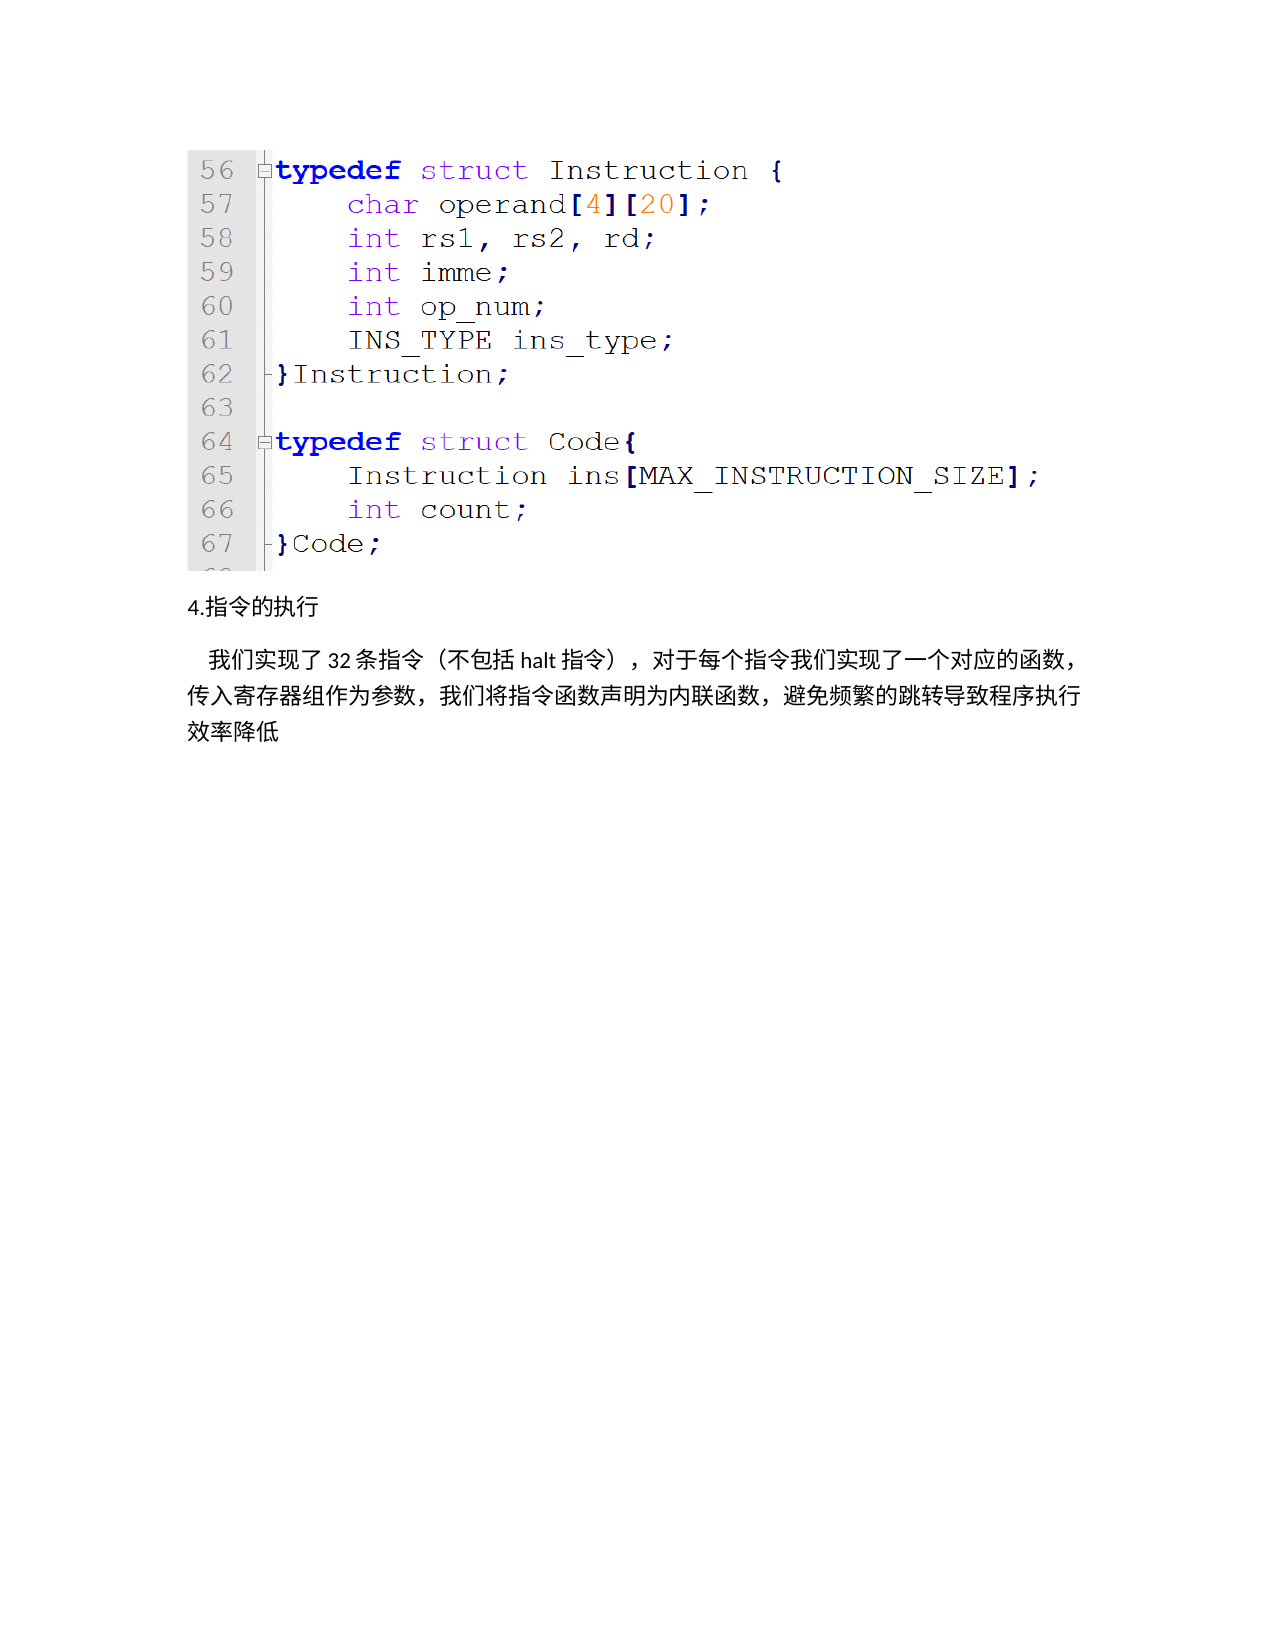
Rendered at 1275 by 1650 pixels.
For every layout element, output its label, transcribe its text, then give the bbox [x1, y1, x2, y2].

text 我们实现了32条指令（不包括halt指令），对于每个指令我们实现了一个对应的函数，传入寄存器组作为参数，我们将指令函数声明为内联函数，避免频繁的跳转导致程序执行效率降低 [187, 642, 1087, 747]
text 4.指令的执行 [187, 589, 1087, 622]
picture [187, 150, 1088, 571]
